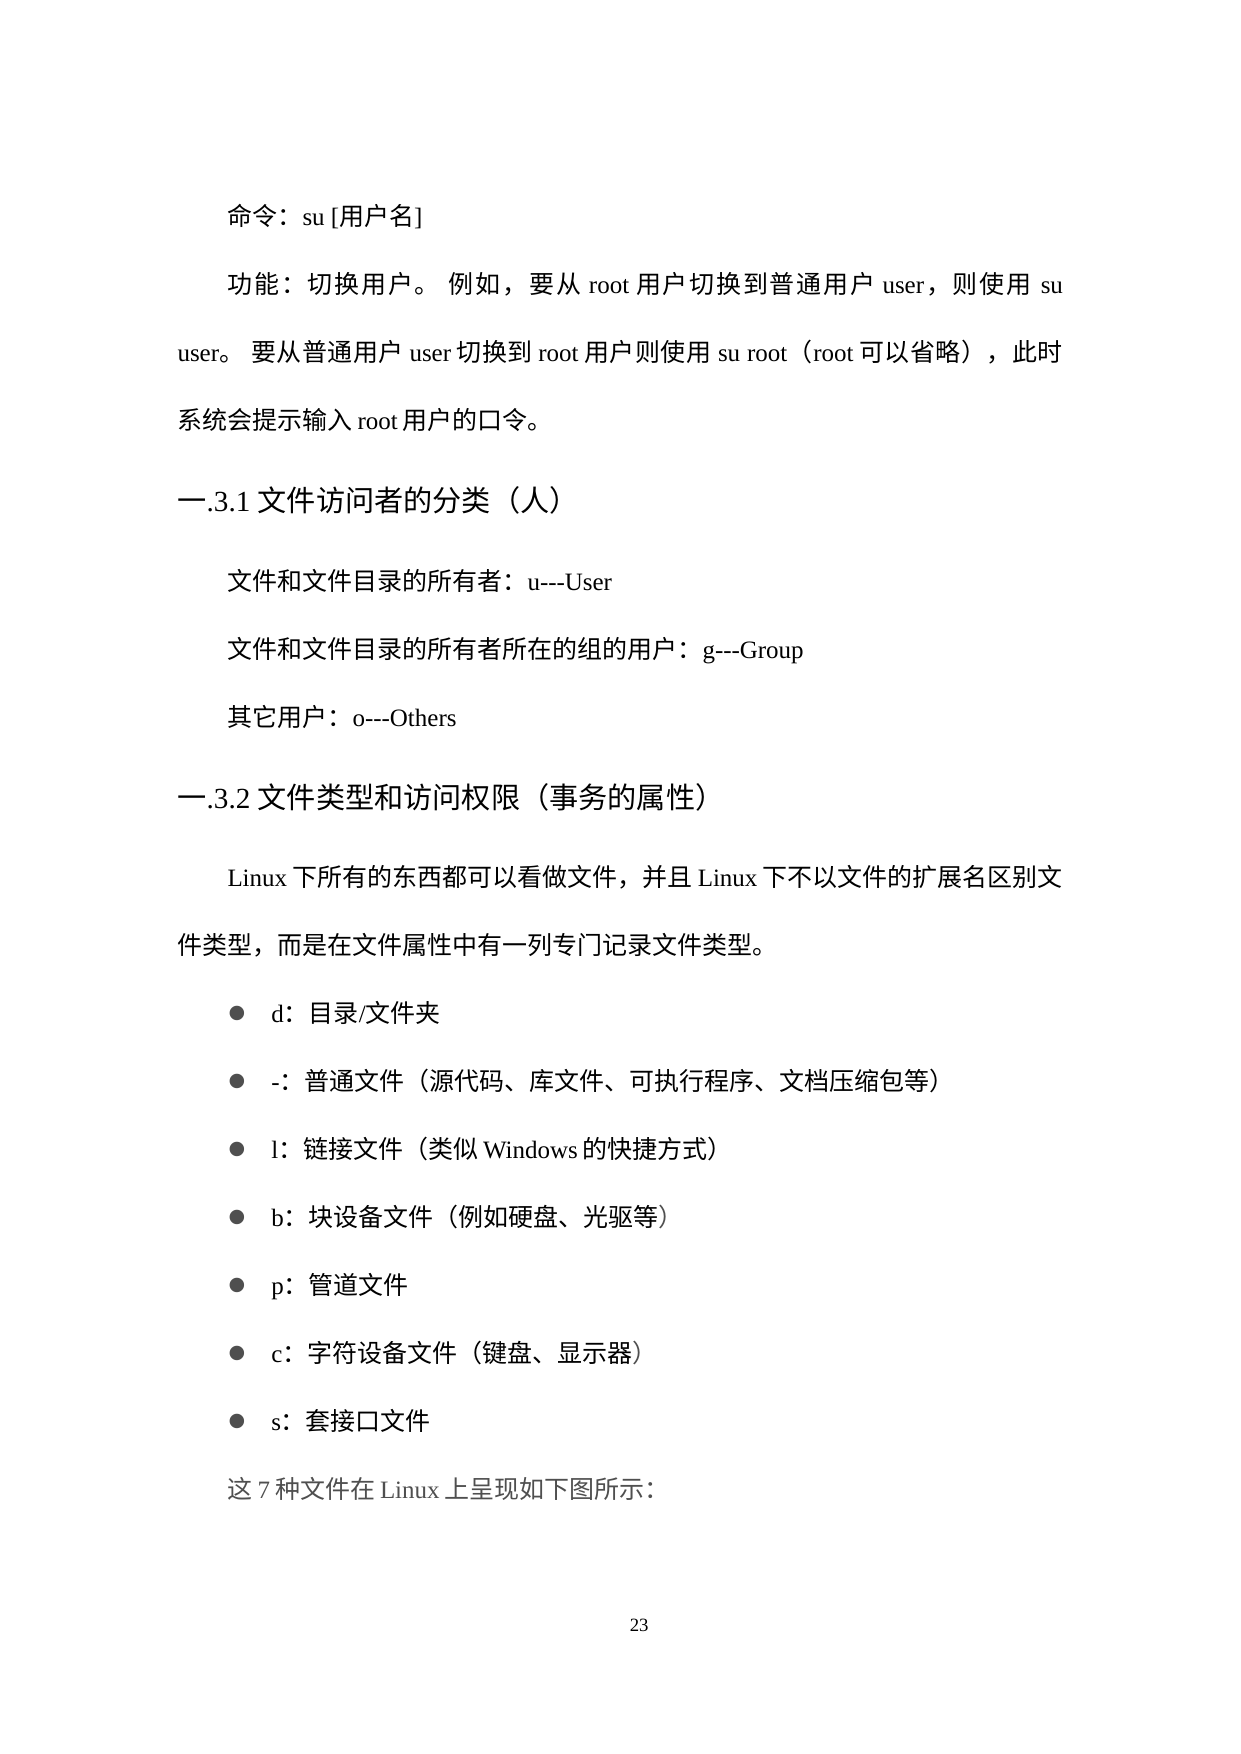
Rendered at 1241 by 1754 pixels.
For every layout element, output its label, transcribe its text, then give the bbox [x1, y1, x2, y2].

text 命令：su [用户名] [177, 181, 1063, 249]
text 文件和文件目录的所有者所在的组的用户：g---Group [177, 613, 1063, 681]
list c：字符设备文件（键盘、显示器） [227, 1317, 1063, 1385]
text 功能：切换用户。 例如，要从root用户切换到普通用户user，则使用 su user。 要从普通用户user切换到root用户则使用 su root（root可以省略），此时系统会提示输入root用户的口令。 [177, 249, 1063, 452]
text 这7种文件在Linux上呈现如下图所示： [227, 1453, 1063, 1521]
text Linux下所有的东西都可以看做文件，并且Linux下不以文件的扩展名区别文件类型，而是在文件属性中有一列专门记录文件类型。 [177, 842, 1063, 978]
list p：管道文件 [227, 1249, 1063, 1317]
list d：目录/文件夹 [227, 978, 1063, 1046]
text 文件和文件目录的所有者：u---User [177, 545, 1063, 613]
list l：链接文件（类似Windows的快捷方式） [227, 1114, 1063, 1182]
list b：块设备文件（例如硬盘、光驱等） [227, 1182, 1063, 1249]
list -：普通文件（源代码、库文件、可执行程序、文档压缩包等） [227, 1046, 1063, 1114]
subtitle 文件类型和访问权限（事务的属性） [177, 762, 1063, 829]
subtitle 文件访问者的分类（人） [177, 465, 1063, 533]
text 其它用户：o---Others [177, 681, 1063, 749]
list s：套接口文件 [227, 1385, 1063, 1453]
